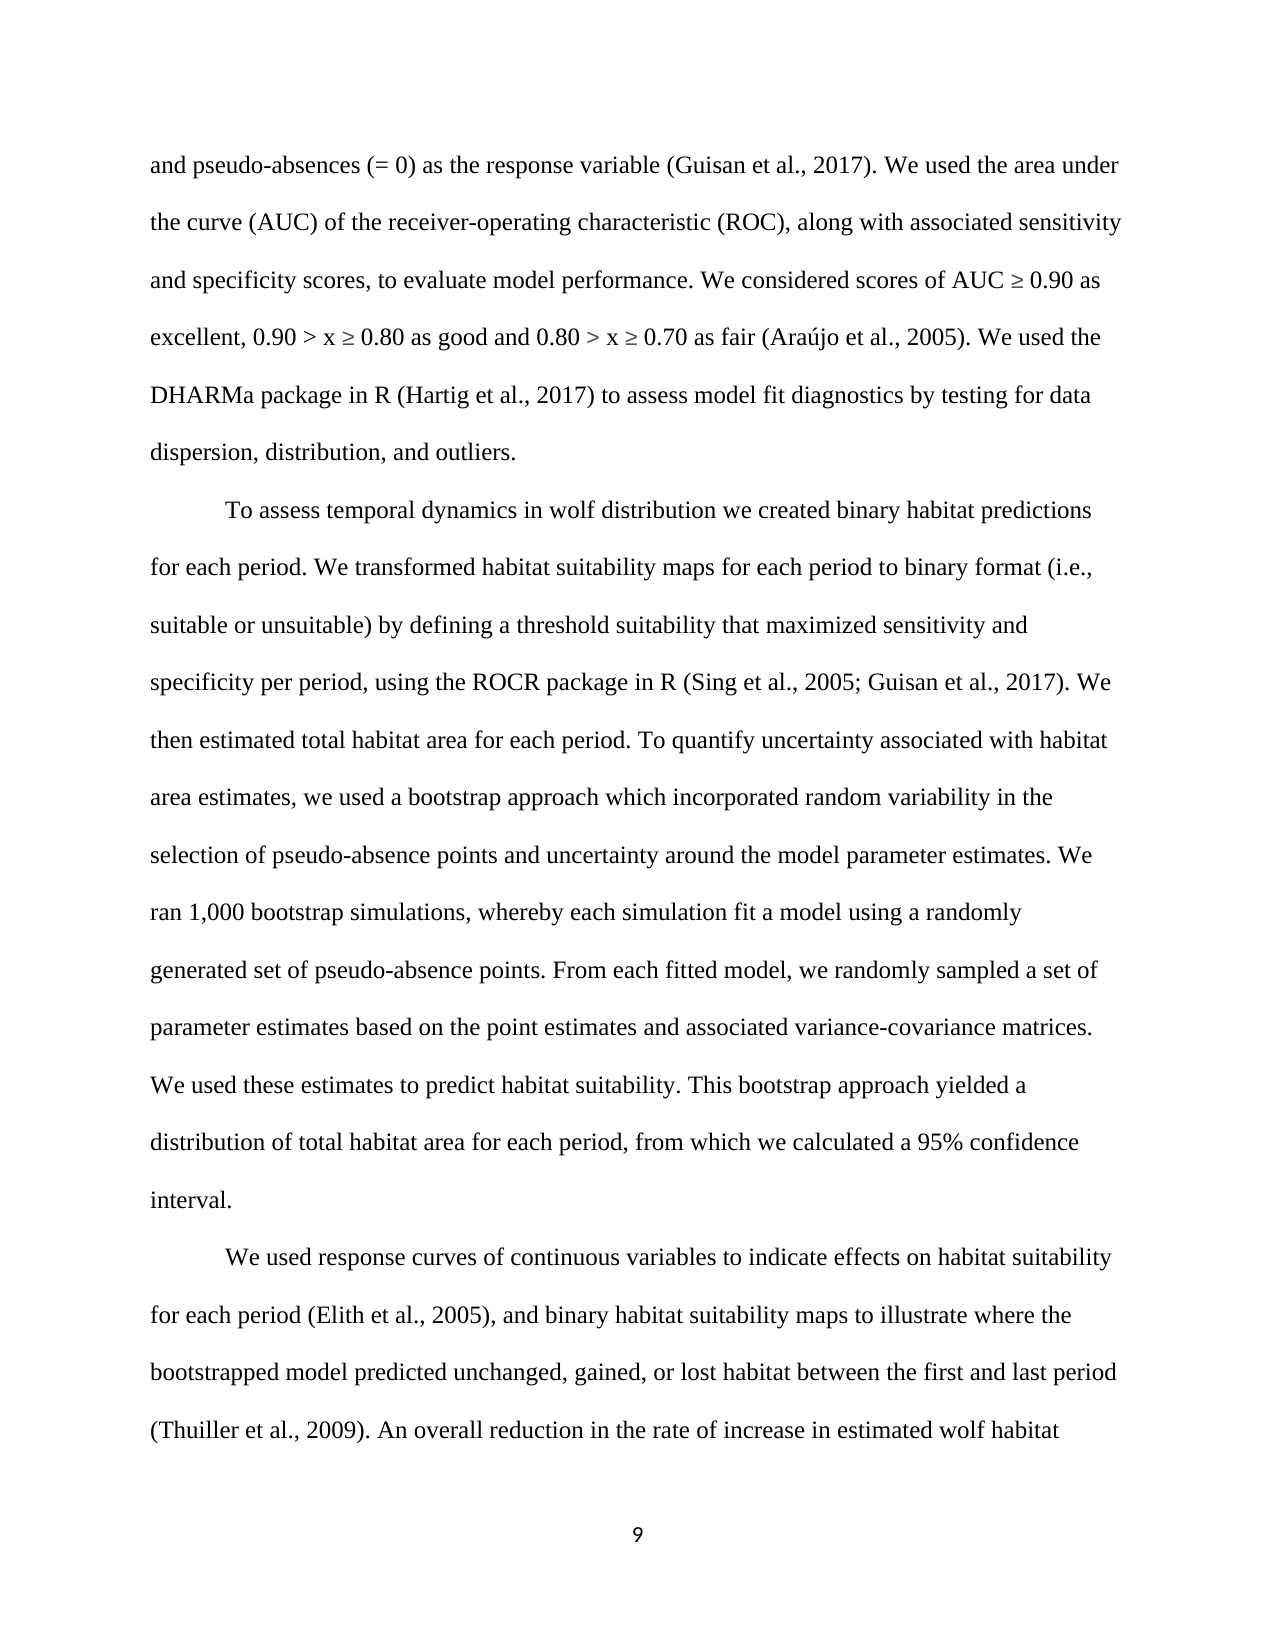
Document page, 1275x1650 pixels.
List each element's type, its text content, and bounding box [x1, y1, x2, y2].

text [150, 150, 1125, 466]
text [150, 1242, 1125, 1444]
text To assess temporal dynamics in wolf distribution we created binary habitat predictions for each period. We transformed habitat suitability maps for each period to binary format (i.e., suitable or unsuitable) by defining a threshold suitability that maximized sensitivity and specificity per period, using the ROCR package in R (Sing et al., 2005; Guisan et al., 2017). We then estimated total habitat area for each period. To quantify uncertainty associated with habitat area estimates, we used a bootstrap approach which incorporated random variability in the selection of pseudo-absence points and uncertainty around the model parameter estimates. We ran 1,000 bootstrap simulations, whereby each simulation fit a model using a randomly generated set of pseudo-absence points. From each fitted model, we randomly sampled a set of parameter estimates based on the point estimates and associated variance-covariance matrices. We used these estimates to predict habitat suitability. This bootstrap approach yielded a distribution of total habitat area for each period, from which we calculated a 95% confidence interval. [150, 495, 1125, 1214]
